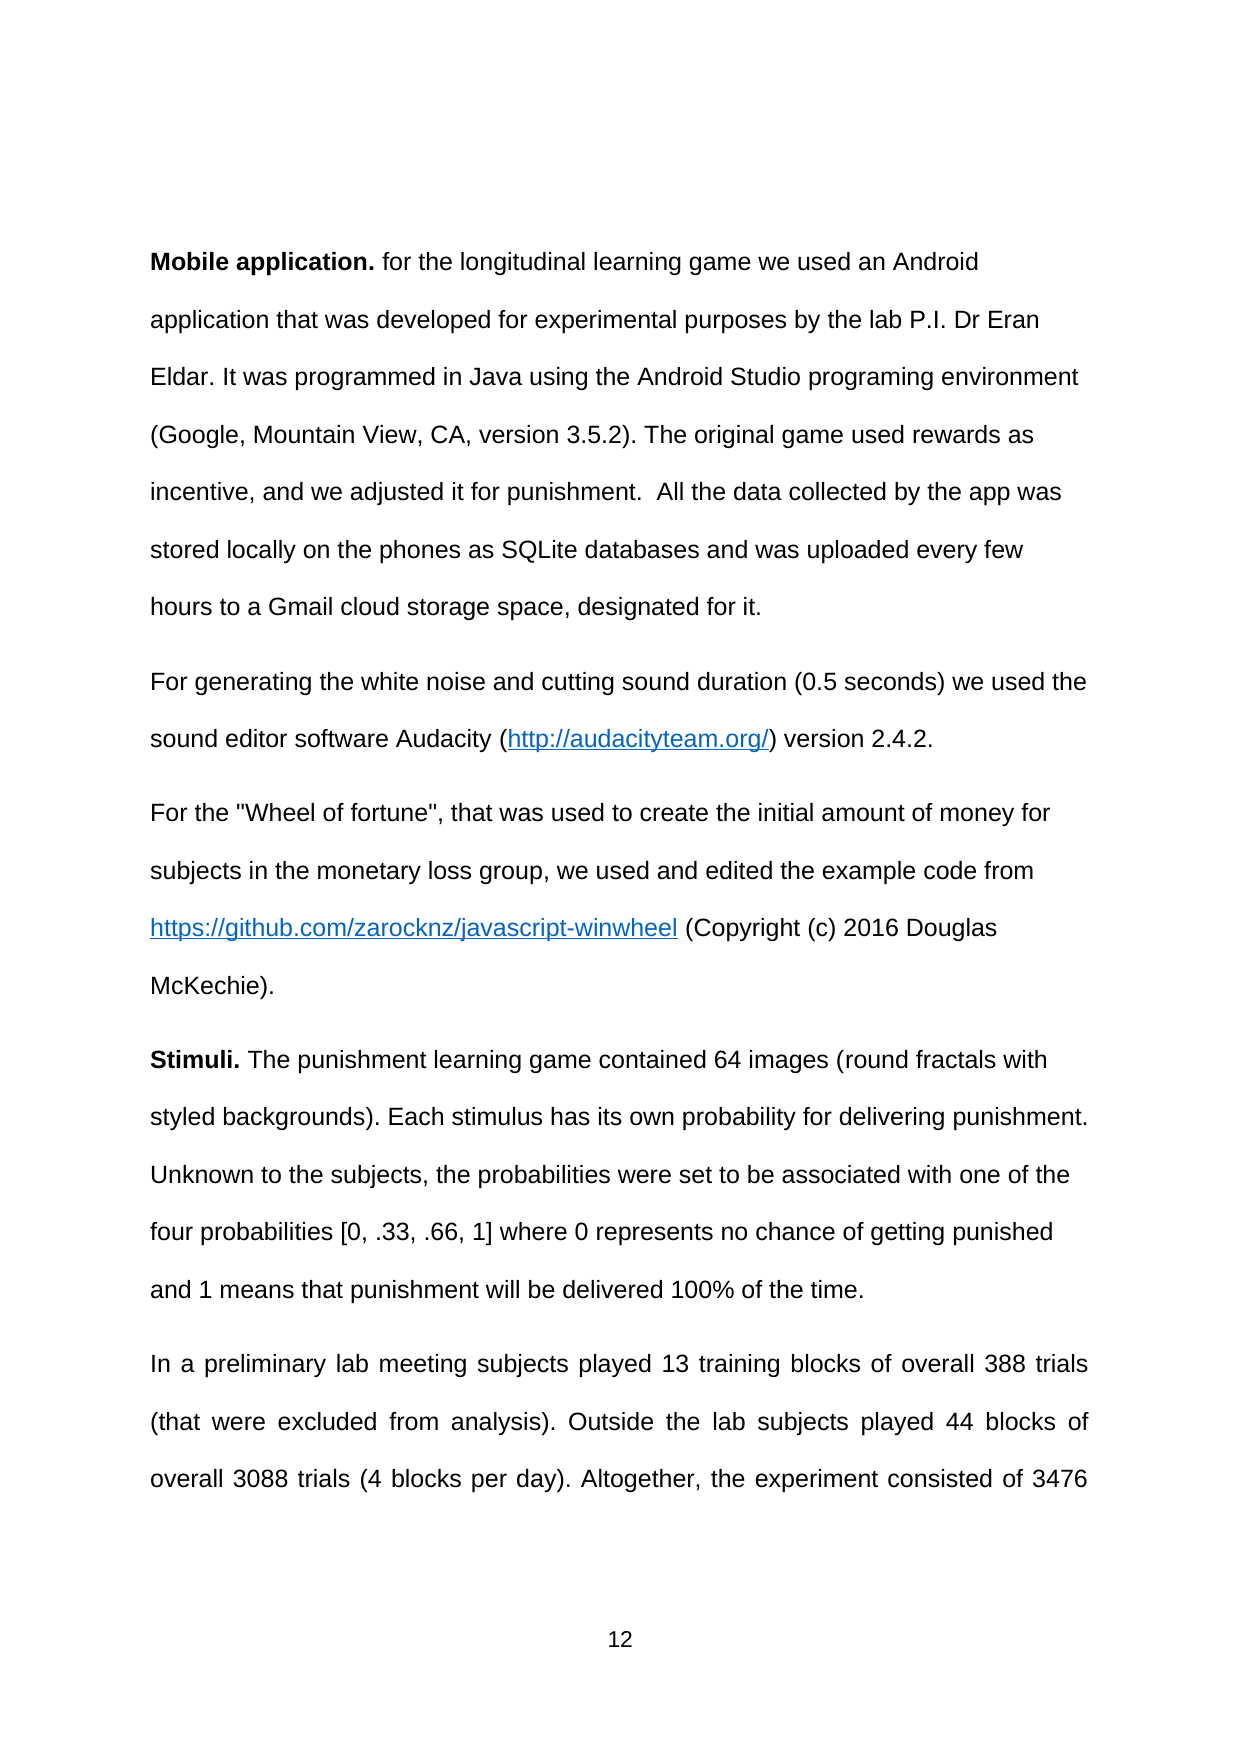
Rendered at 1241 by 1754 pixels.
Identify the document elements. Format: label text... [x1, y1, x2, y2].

text For the "Wheel of fortune", that was used to create the initial amount of money for subjects in the monetary loss group, we used and edited the example code from https://github.com/zarocknz/javascript-winwheel (Copyright (c) 2016 Douglas McKechie). [150, 798, 1090, 999]
text Stimuli. The punishment learning game contained 64 images (round fractals with styled backgrounds). Each stimulus has its own probability for delivering punishment. Unknown to the subjects, the probabilities were set to be associated with one of the four probabilities [0, .33, .66, 1] where 0 represents no chance of getting punished and 1 means that punishment will be delivered 100% of the time. [150, 1045, 1090, 1304]
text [150, 1349, 1090, 1493]
text For generating the white noise and cutting sound duration (0.5 seconds) we used the sound editor software Audacity (http://audacityteam.org/) version 2.4.2. [150, 667, 1090, 753]
text Mobile application. for the longitudinal learning game we used an Android application that was developed for experimental purposes by the lab P.I. Dr Eran Eldar. It was programmed in Java using the Android Studio programing environment (Google, Mountain View, CA, version 3.5.2). The original game used rewards as incentive, and we adjusted it for punishment. All the data collected by the app was stored locally on the phones as SQLite databases and was uploaded every few hours to a Gmail cloud storage space, designated for it. [150, 247, 1090, 621]
